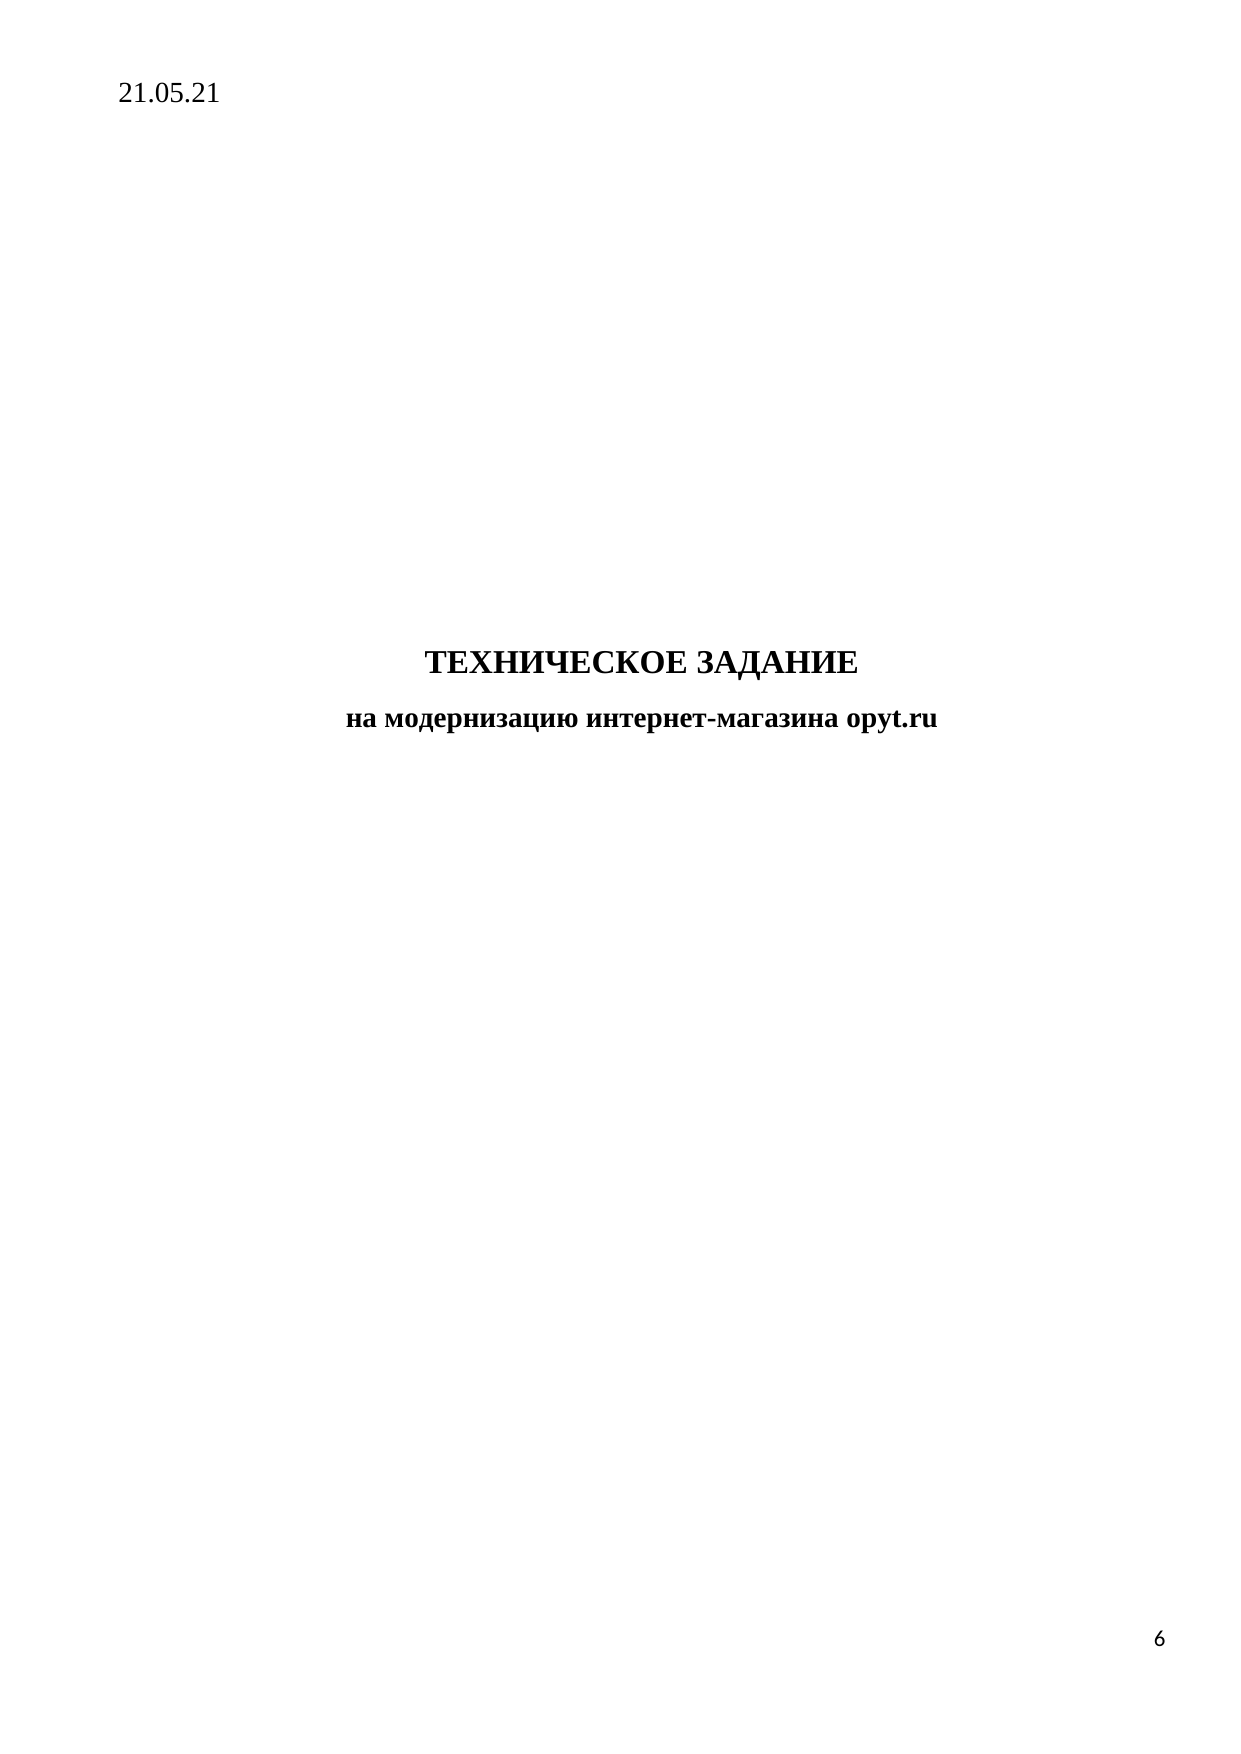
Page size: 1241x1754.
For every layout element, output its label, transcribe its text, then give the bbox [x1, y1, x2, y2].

text ТЕХНИЧЕСКОЕ ЗАДАНИЕ [118, 643, 1165, 681]
text 21.05.21 [118, 75, 1165, 108]
text на модернизацию интернет-магазина opyt.ru [118, 700, 1165, 734]
